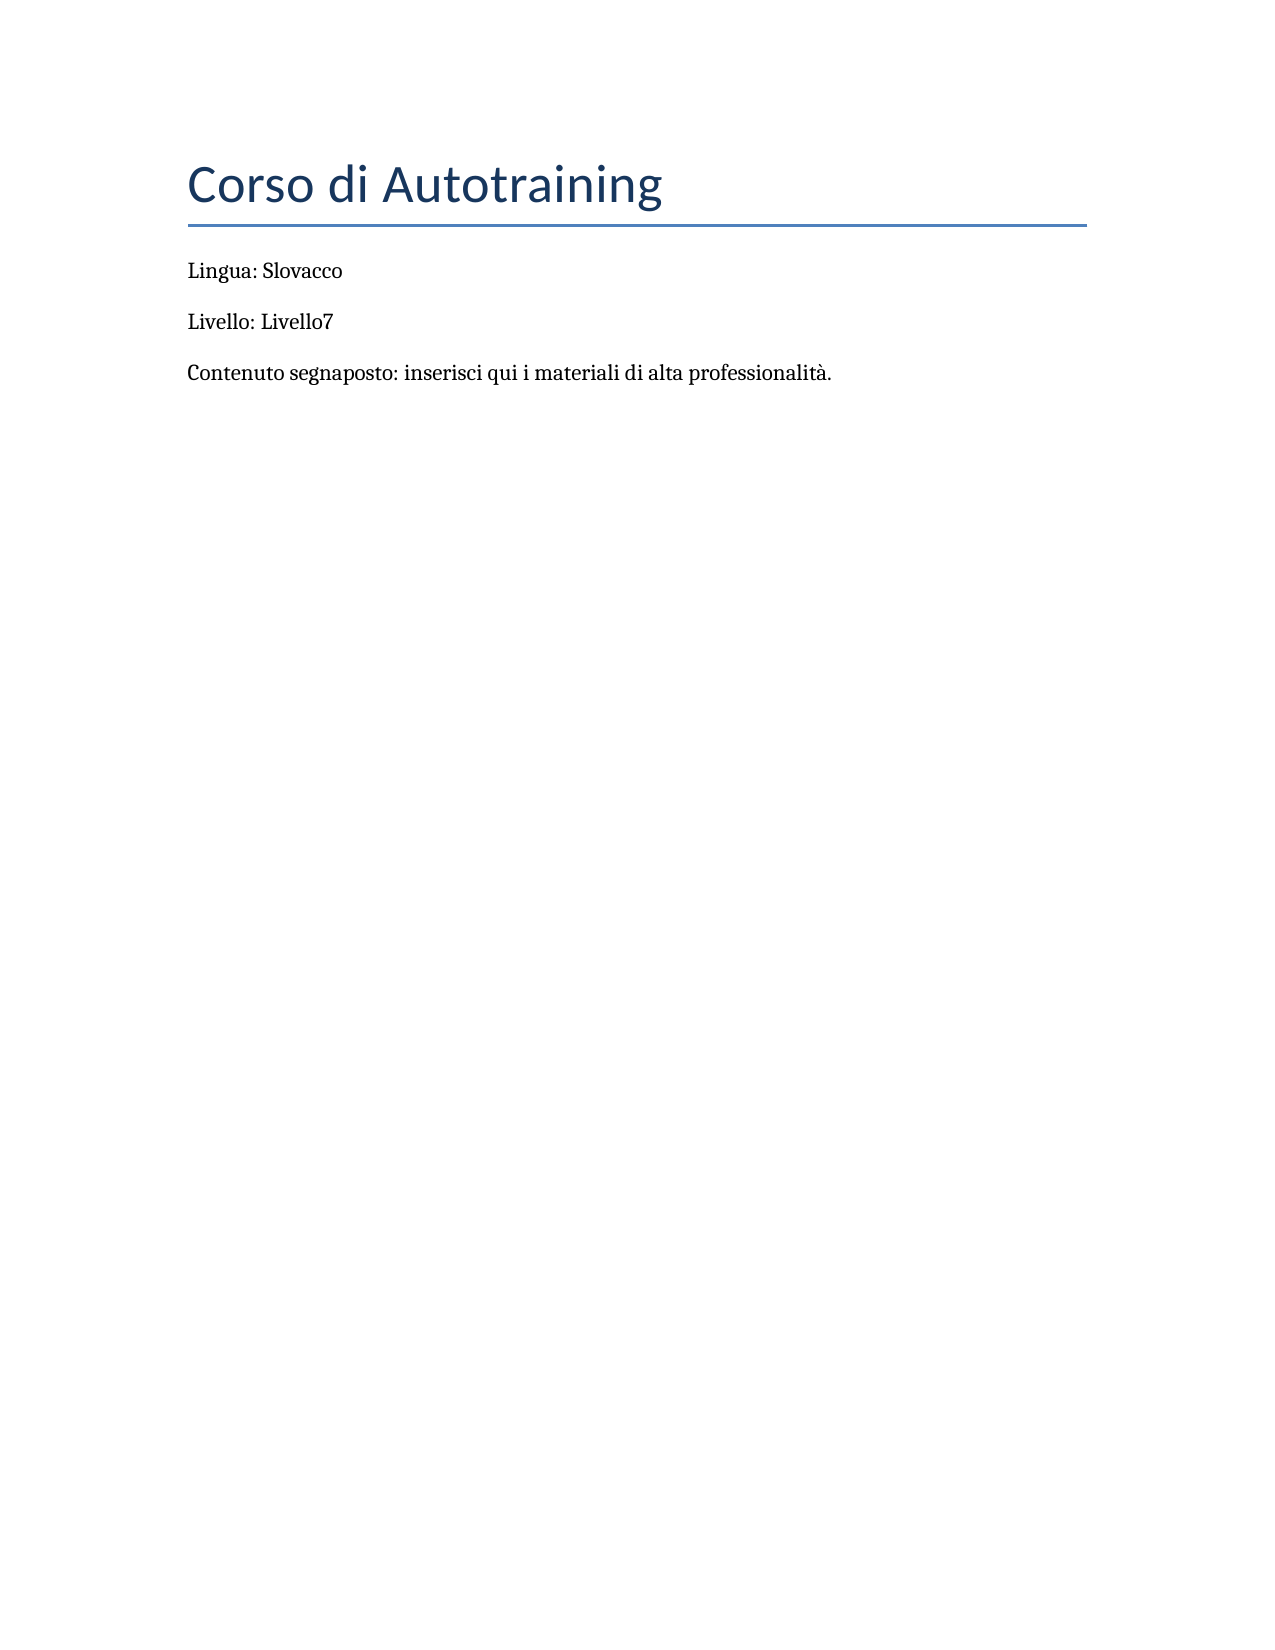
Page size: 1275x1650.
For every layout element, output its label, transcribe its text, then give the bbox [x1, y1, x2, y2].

title Corso di Autotraining [187, 150, 1087, 227]
text Contenuto segnaposto: inserisci qui i materiali di alta professionalità. [187, 360, 1087, 386]
text Lingua: Slovacco [187, 258, 1087, 284]
text Livello: Livello7 [187, 309, 1087, 335]
